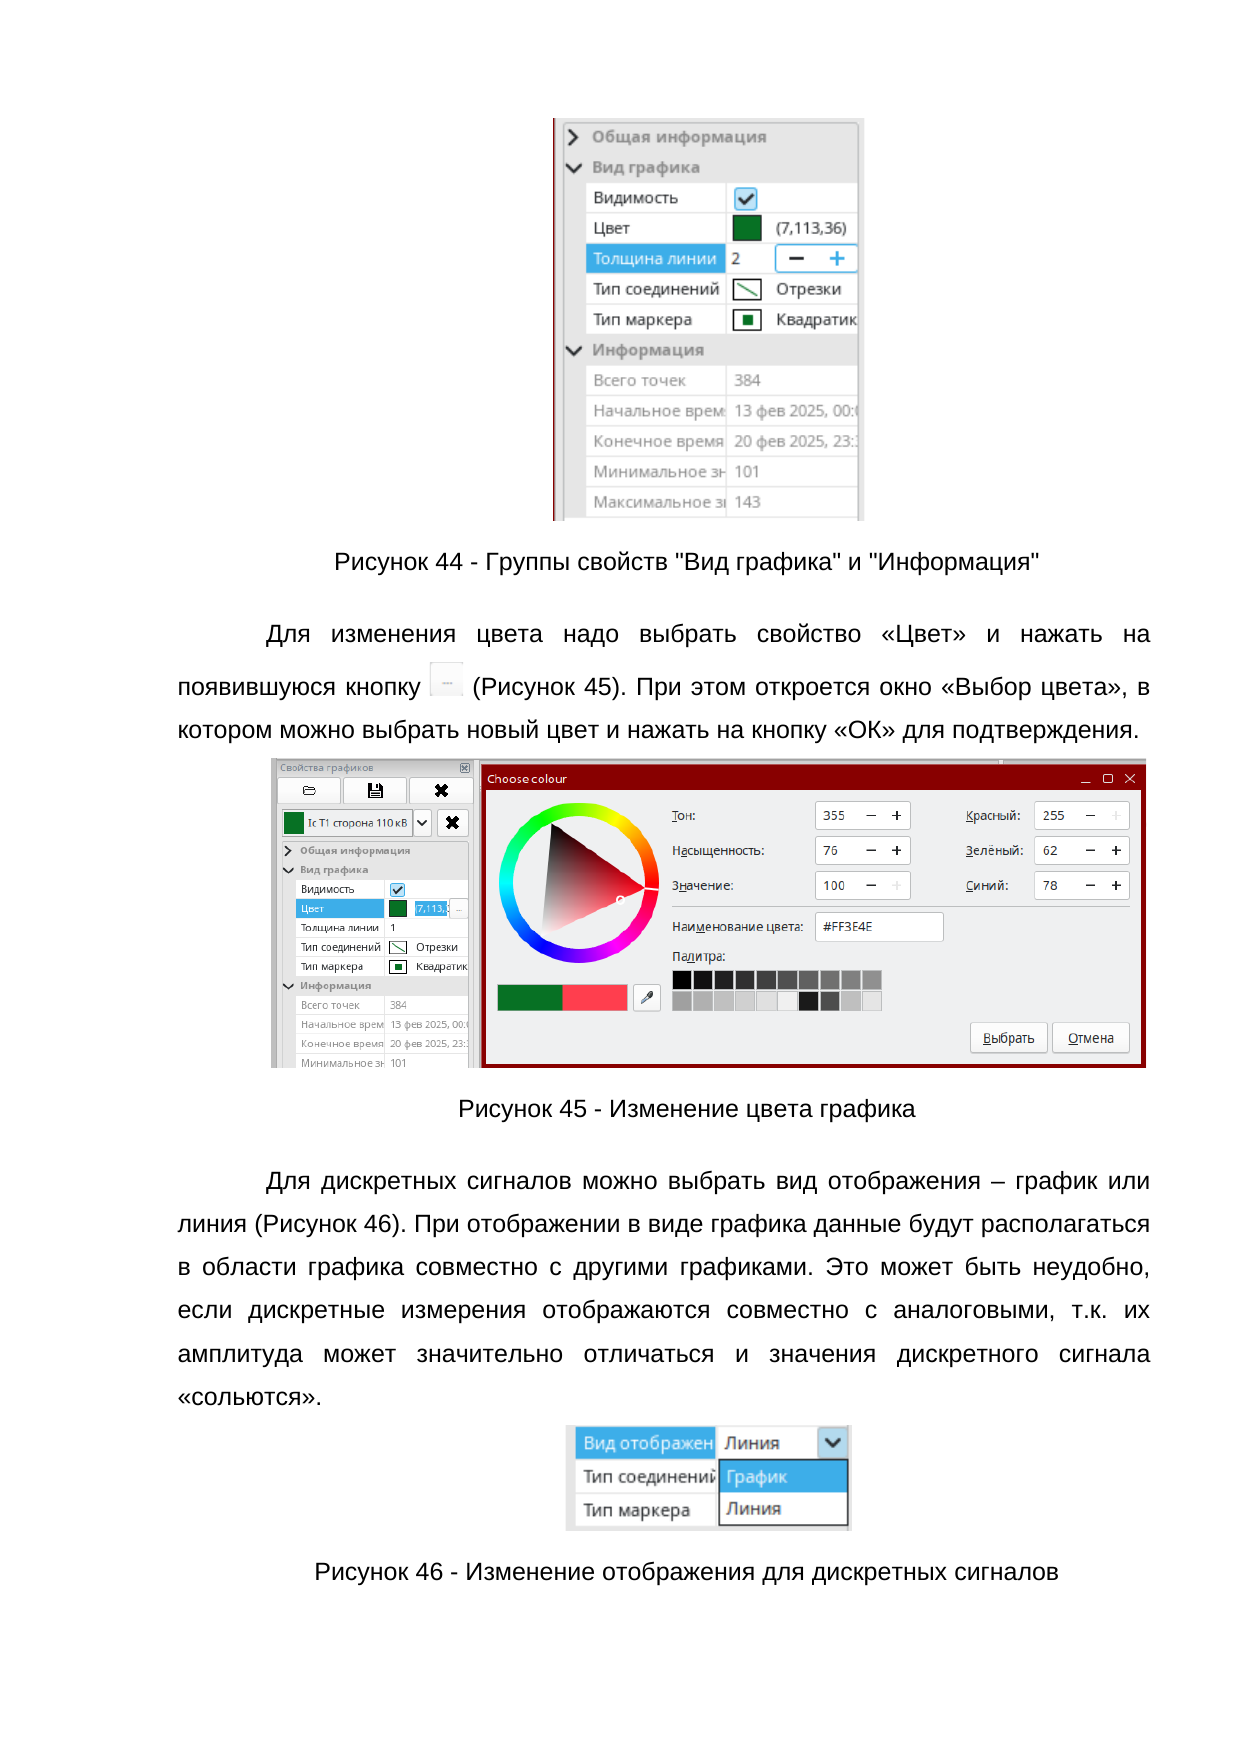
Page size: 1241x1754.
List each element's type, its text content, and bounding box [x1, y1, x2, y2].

picture [553, 118, 865, 521]
text Для изменения цвета надо выбрать свойство «Цвет» и нажать на появившуюся кнопку (Рисунок 45). При этом откроется окно «Выбор цвета», в котором можно выбрать новый цвет и нажать на кнопку «ОК» для подтверждения. [177, 619, 1152, 744]
picture [565, 1425, 852, 1531]
picture [271, 758, 1147, 1068]
picture [429, 662, 464, 696]
text Для дискретных сигналов можно выбрать вид отображения – график или линия (Рисунок 46). При отображении в виде графика данные будут располагаться в области графика совместно с другими графиками. Это может быть неудобно, если дискретные измерения отображаются совместно с аналоговыми, т.к. их амплитуда может значительно отличаться и значения дискретного сигнала «сольются». [177, 1166, 1152, 1411]
